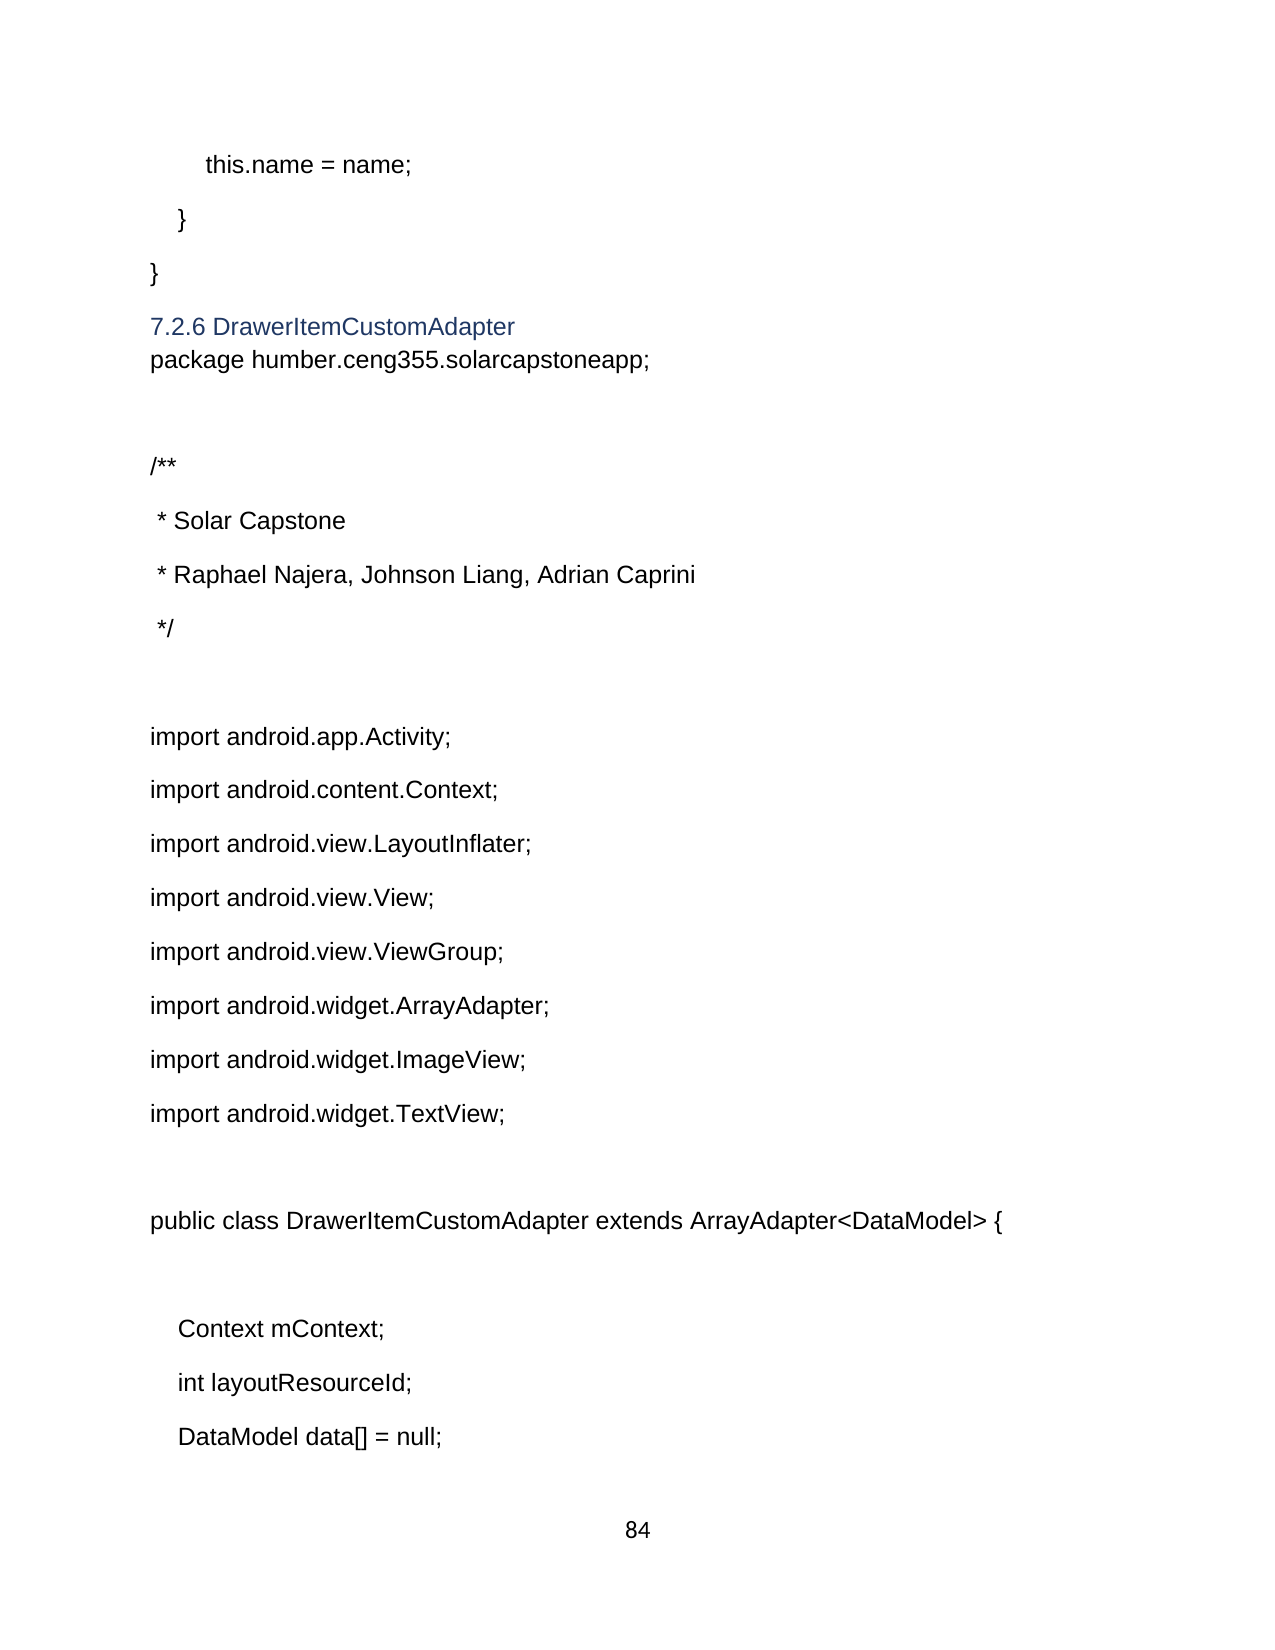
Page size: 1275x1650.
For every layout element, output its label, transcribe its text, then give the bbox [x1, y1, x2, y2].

text this.name = name; [150, 150, 1125, 179]
text DataModel data[] = null; [150, 1422, 1125, 1450]
text int layoutResourceId; [150, 1368, 1125, 1397]
text * Solar Capstone [150, 506, 1125, 535]
text import android.widget.ImageView; [150, 1045, 1125, 1073]
text public class DrawerItemCustomAdapter extends ArrayAdapter<DataModel> { [150, 1206, 1125, 1235]
text } [150, 204, 1125, 233]
text import android.widget.ArrayAdapter; [150, 991, 1125, 1019]
text import android.view.LayoutInflater; [150, 829, 1125, 858]
text /** [150, 452, 1125, 481]
text import android.content.Context; [150, 775, 1125, 804]
text import android.app.Activity; [150, 722, 1125, 750]
text * Raphael Najera, Johnson Liang, Adrian Caprini [150, 560, 1125, 589]
text package humber.ceng355.solarcapstoneapp; [150, 344, 1125, 373]
text Context mContext; [150, 1314, 1125, 1343]
text */ [150, 614, 1125, 643]
subtitle 7.2.6 DrawerItemCustomAdapter [150, 312, 1125, 340]
text import android.view.ViewGroup; [150, 937, 1125, 966]
text import android.widget.TextView; [150, 1098, 1125, 1127]
text } [150, 258, 1125, 286]
text import android.view.View; [150, 883, 1125, 912]
